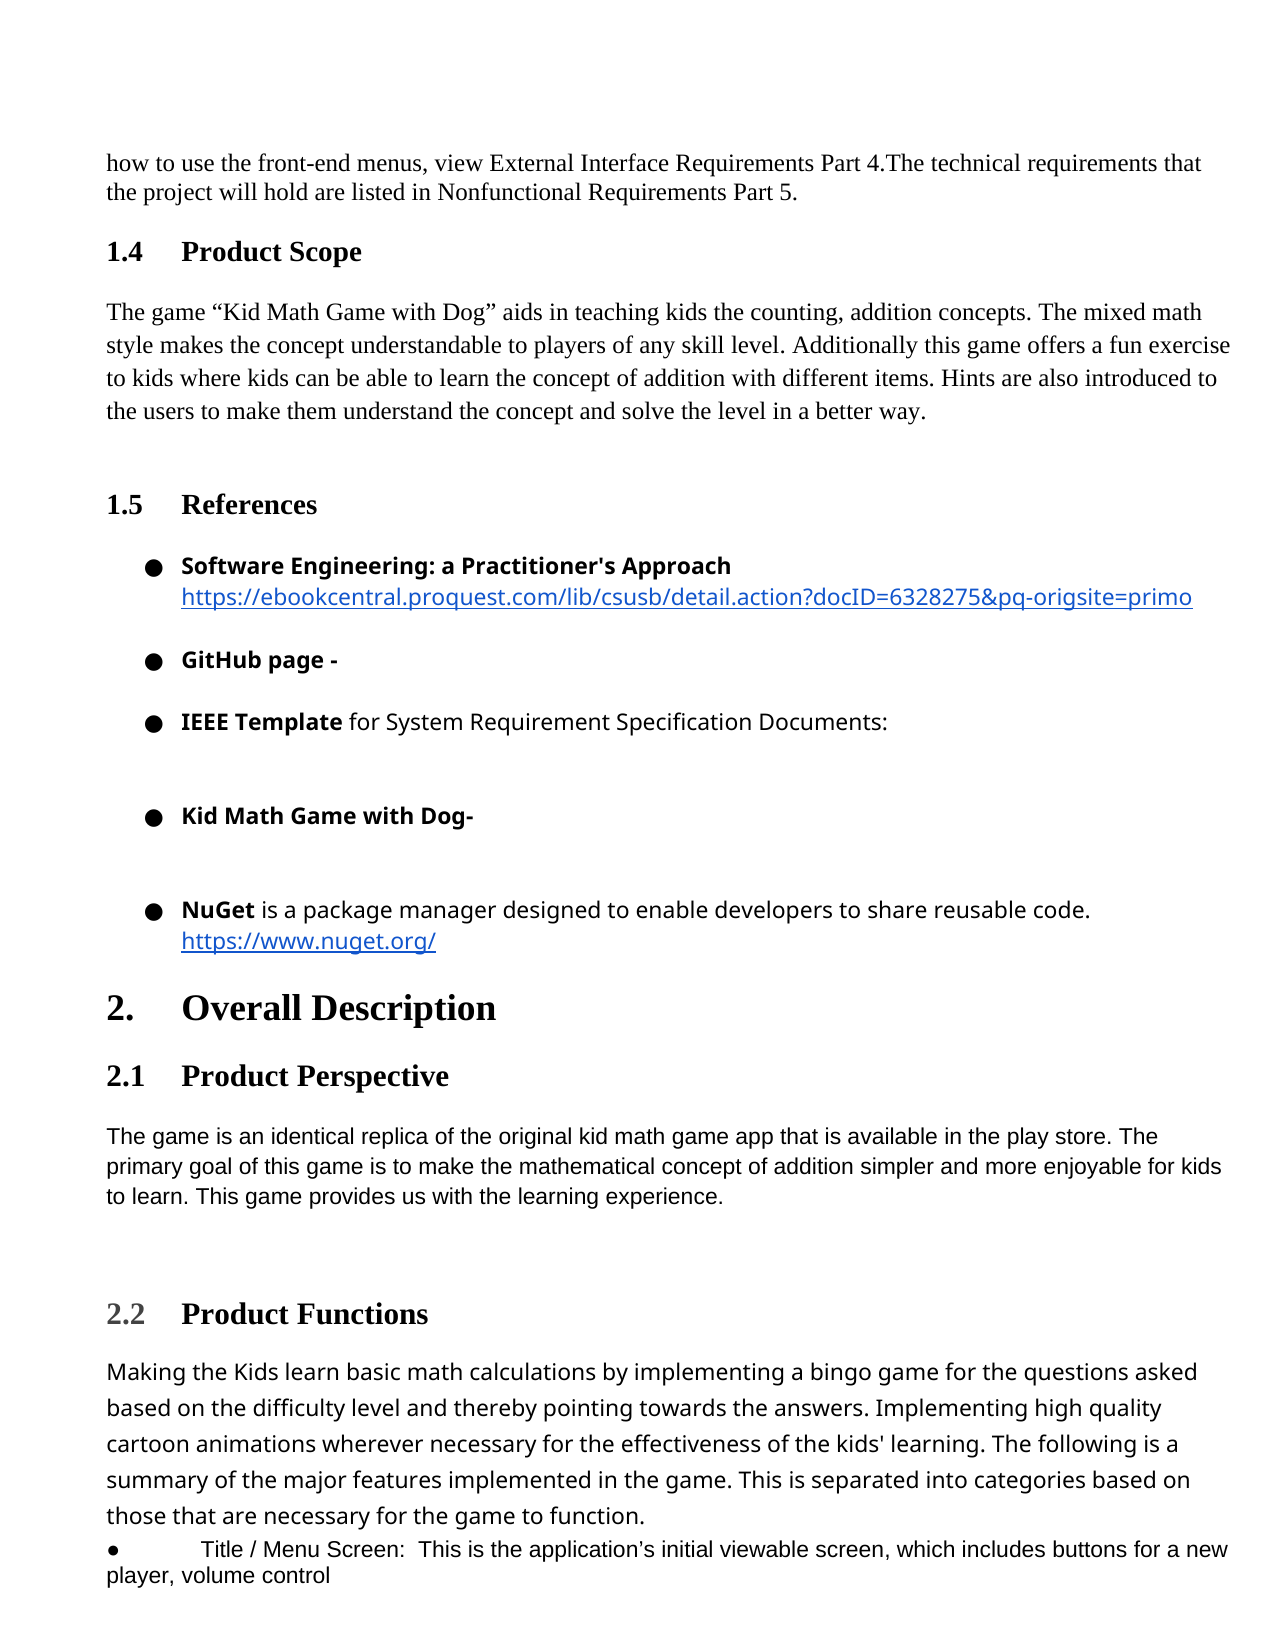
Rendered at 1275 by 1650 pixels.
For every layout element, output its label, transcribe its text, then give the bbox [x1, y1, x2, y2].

list Software Engineering: a Practitioner's Approach [144, 550, 1231, 581]
text https://ebookcentral.proquest.com/lib/csusb/detail.action?docID=6328275&pq-origsite=primo [181, 581, 1231, 612]
text The game is an identical replica of the original kid math game app that is available in the play store. The primary goal of this game is to make the mathematical concept of addition simpler and more enjoyable for kids to learn. This game provides us with the learning experience. [106, 1123, 1231, 1209]
subtitle References [106, 487, 1231, 521]
subtitle Product Perspective [106, 1058, 1231, 1094]
text Making the Kids learn basic math calculations by implementing a bingo game for the questions asked based on the difficulty level and thereby pointing towards the answers. Implementing high quality cartoon animations wherever necessary for the effectiveness of the kids' learning. The following is a summary of the major features implemented in the game. This is separated into categories based on those that are necessary for the game to function. [106, 1356, 1231, 1531]
list Kid Math Game with Dog- [144, 800, 1231, 831]
subtitle Overall Description [106, 985, 1231, 1028]
subtitle Product Functions [106, 1295, 1231, 1331]
text https://www.nuget.org/ [181, 925, 1231, 956]
text The game “Kid Math Game with Dog” aids in teaching kids the counting, addition concepts. The mixed math style makes the concept understandable to players of any skill level. Additionally this game offers a fun exercise to kids where kids can be able to learn the concept of addition with different items. Hints are also introduced to the users to make them understand the concept and solve the level in a better way. [106, 359, 1231, 425]
list NuGet is a package manager designed to enable developers to share reusable code. [144, 894, 1231, 925]
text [106, 148, 1231, 205]
text The game “Kid Math Game with Dog” aids in teaching kids the counting, addition concepts. The mixed math style makes the concept understandable to players of any skill level. Additionally this game offers a fun exercise to kids where kids can be able to learn the concept of addition with different items. Hints are also introduced to the users to make them understand the concept and solve the level in a better way. [106, 297, 1231, 330]
subtitle Product Scope [106, 234, 1231, 268]
list GitHub page - [144, 644, 1231, 675]
list IEEE Template for System Requirement Specification Documents: [144, 706, 1231, 737]
list Title / Menu Screen: This is the application’s initial viewable screen, which includes buttons for a new player, volume control [106, 1536, 1231, 1588]
